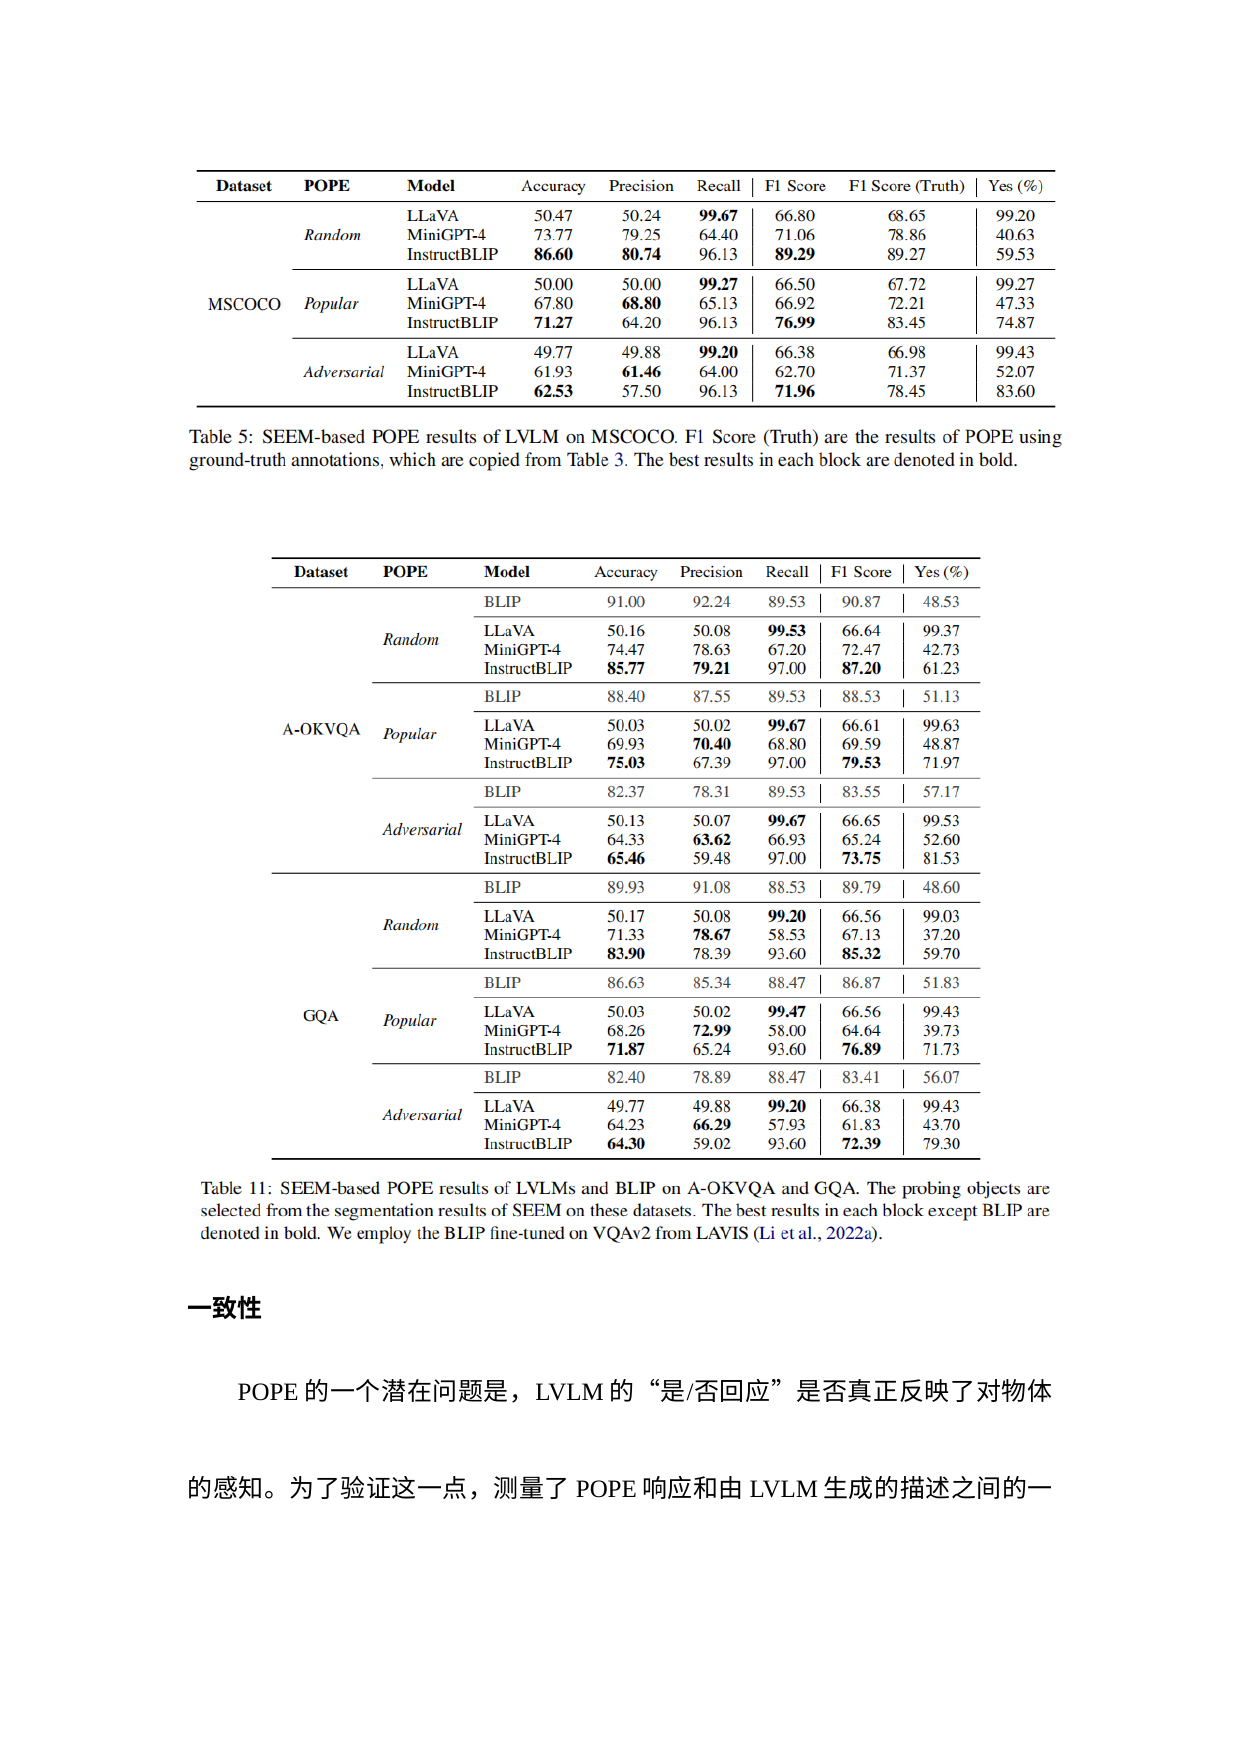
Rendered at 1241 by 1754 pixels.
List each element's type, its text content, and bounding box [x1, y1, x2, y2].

picture [187, 545, 1058, 1245]
picture [187, 162, 1066, 477]
list 一致性 [187, 1274, 1053, 1339]
